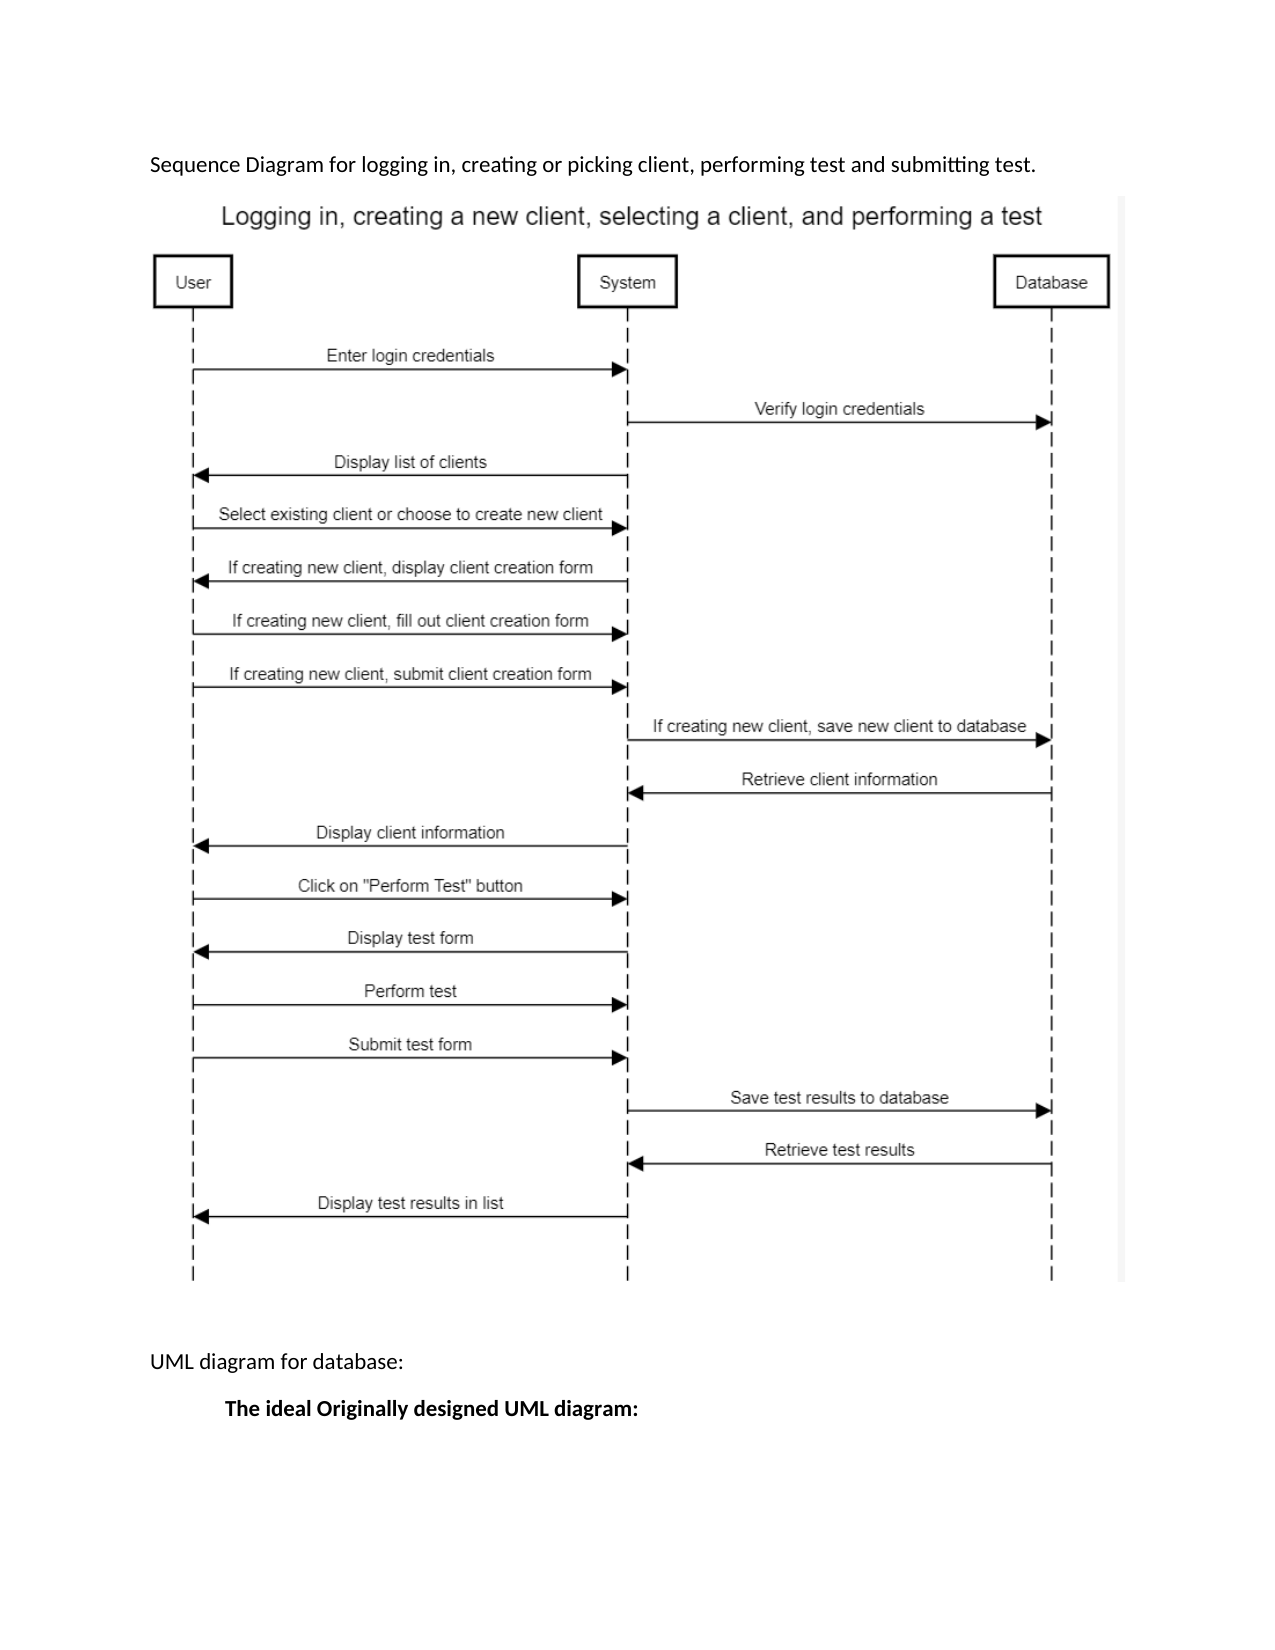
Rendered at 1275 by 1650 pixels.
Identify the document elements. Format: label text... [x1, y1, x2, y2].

text The ideal Originally designed UML diagram: [150, 1394, 1125, 1422]
text Sequence Diagram for logging in, creating or picking client, performing test and submitting test. [150, 150, 1125, 178]
picture [150, 196, 1125, 1282]
text UML diagram for database: [150, 1347, 1125, 1376]
